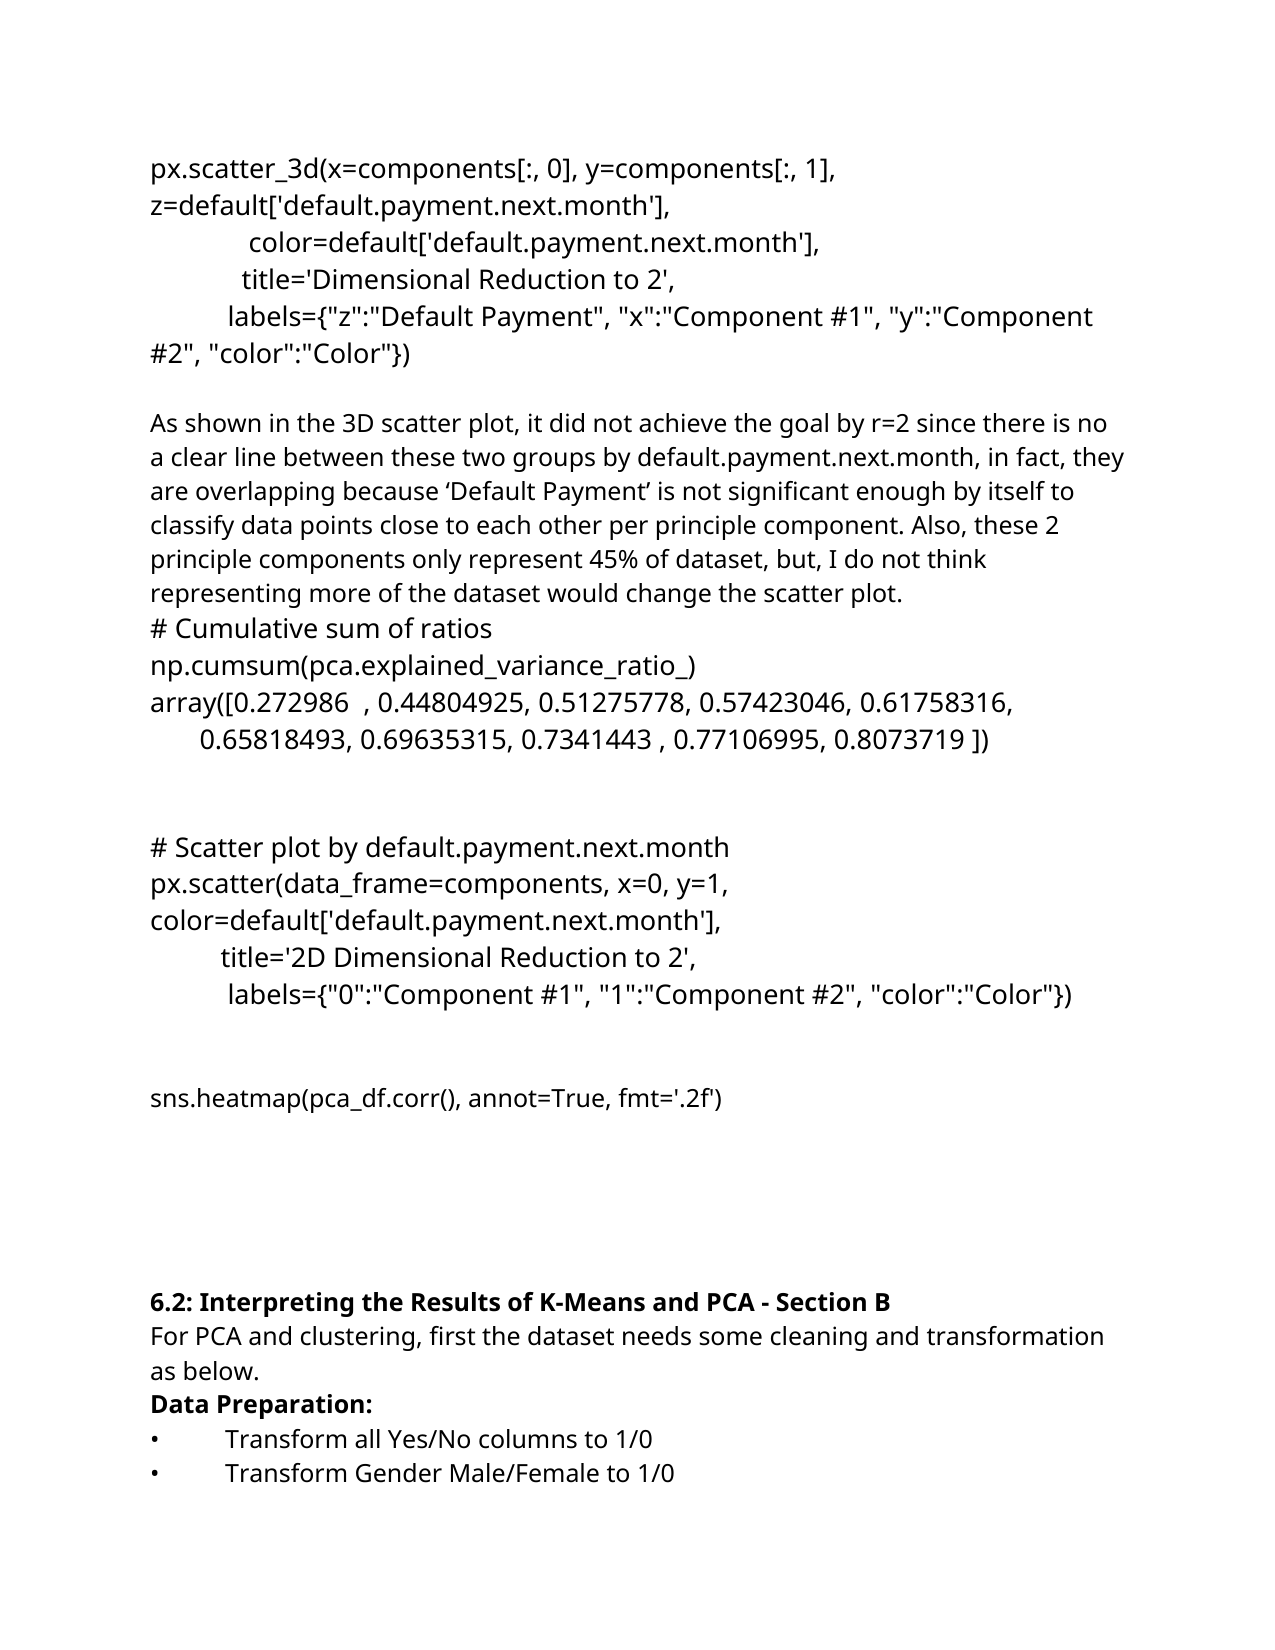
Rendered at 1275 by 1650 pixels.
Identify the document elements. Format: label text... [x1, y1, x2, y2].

text sns.heatmap(pca_df.corr(), annot=True, fmt='.2f') [150, 1081, 1125, 1115]
text Data Preparation: [150, 1387, 1125, 1421]
text labels={"0":"Component #1", "1":"Component #2", "color":"Color"}) [150, 976, 1125, 1012]
list Transform Gender Male/Female to 1/0 [150, 1455, 1125, 1489]
text # Cumulative sum of ratios [150, 610, 1125, 647]
text As shown in the 3D scatter plot, it did not achieve the goal by r=2 since there is no a clear line between these two groups by default.payment.next.month, in fact, they are overlapping because ‘Default Payment’ is not significant enough by itself to classify data points close to each other per principle component. Also, these 2 principle components only represent 45% of dataset, but, I do not think representing more of the dataset would change the scatter plot. [150, 405, 1125, 610]
text For PCA and clustering, first the dataset needs some cleaning and transformation as below. [150, 1319, 1125, 1387]
text title='Dimensional Reduction to 2', [150, 261, 1125, 297]
text 0.65818493, 0.69635315, 0.7341443 , 0.77106995, 0.8073719 ]) [150, 720, 1125, 757]
text # Scatter plot by default.payment.next.month [150, 828, 1125, 865]
text color=default['default.payment.next.month'], [150, 224, 1125, 261]
text px.scatter(data_frame=components, x=0, y=1, color=default['default.payment.next.month'], [150, 865, 1125, 939]
text labels={"z":"Default Payment", "x":"Component #1", "y":"Component #2", "color":"Color"}) [150, 297, 1125, 371]
text px.scatter_3d(x=components[:, 0], y=components[:, 1], z=default['default.payment.next.month'], [150, 150, 1125, 224]
text array([0.272986 , 0.44804925, 0.51275778, 0.57423046, 0.61758316, [150, 683, 1125, 720]
text 6.2: Interpreting the Results of K-Means and PCA - Section B [150, 1285, 1125, 1319]
list Transform all Yes/No columns to 1/0 [150, 1421, 1125, 1455]
text title='2D Dimensional Reduction to 2', [150, 939, 1125, 976]
text np.cumsum(pca.explained_variance_ratio_) [150, 647, 1125, 683]
